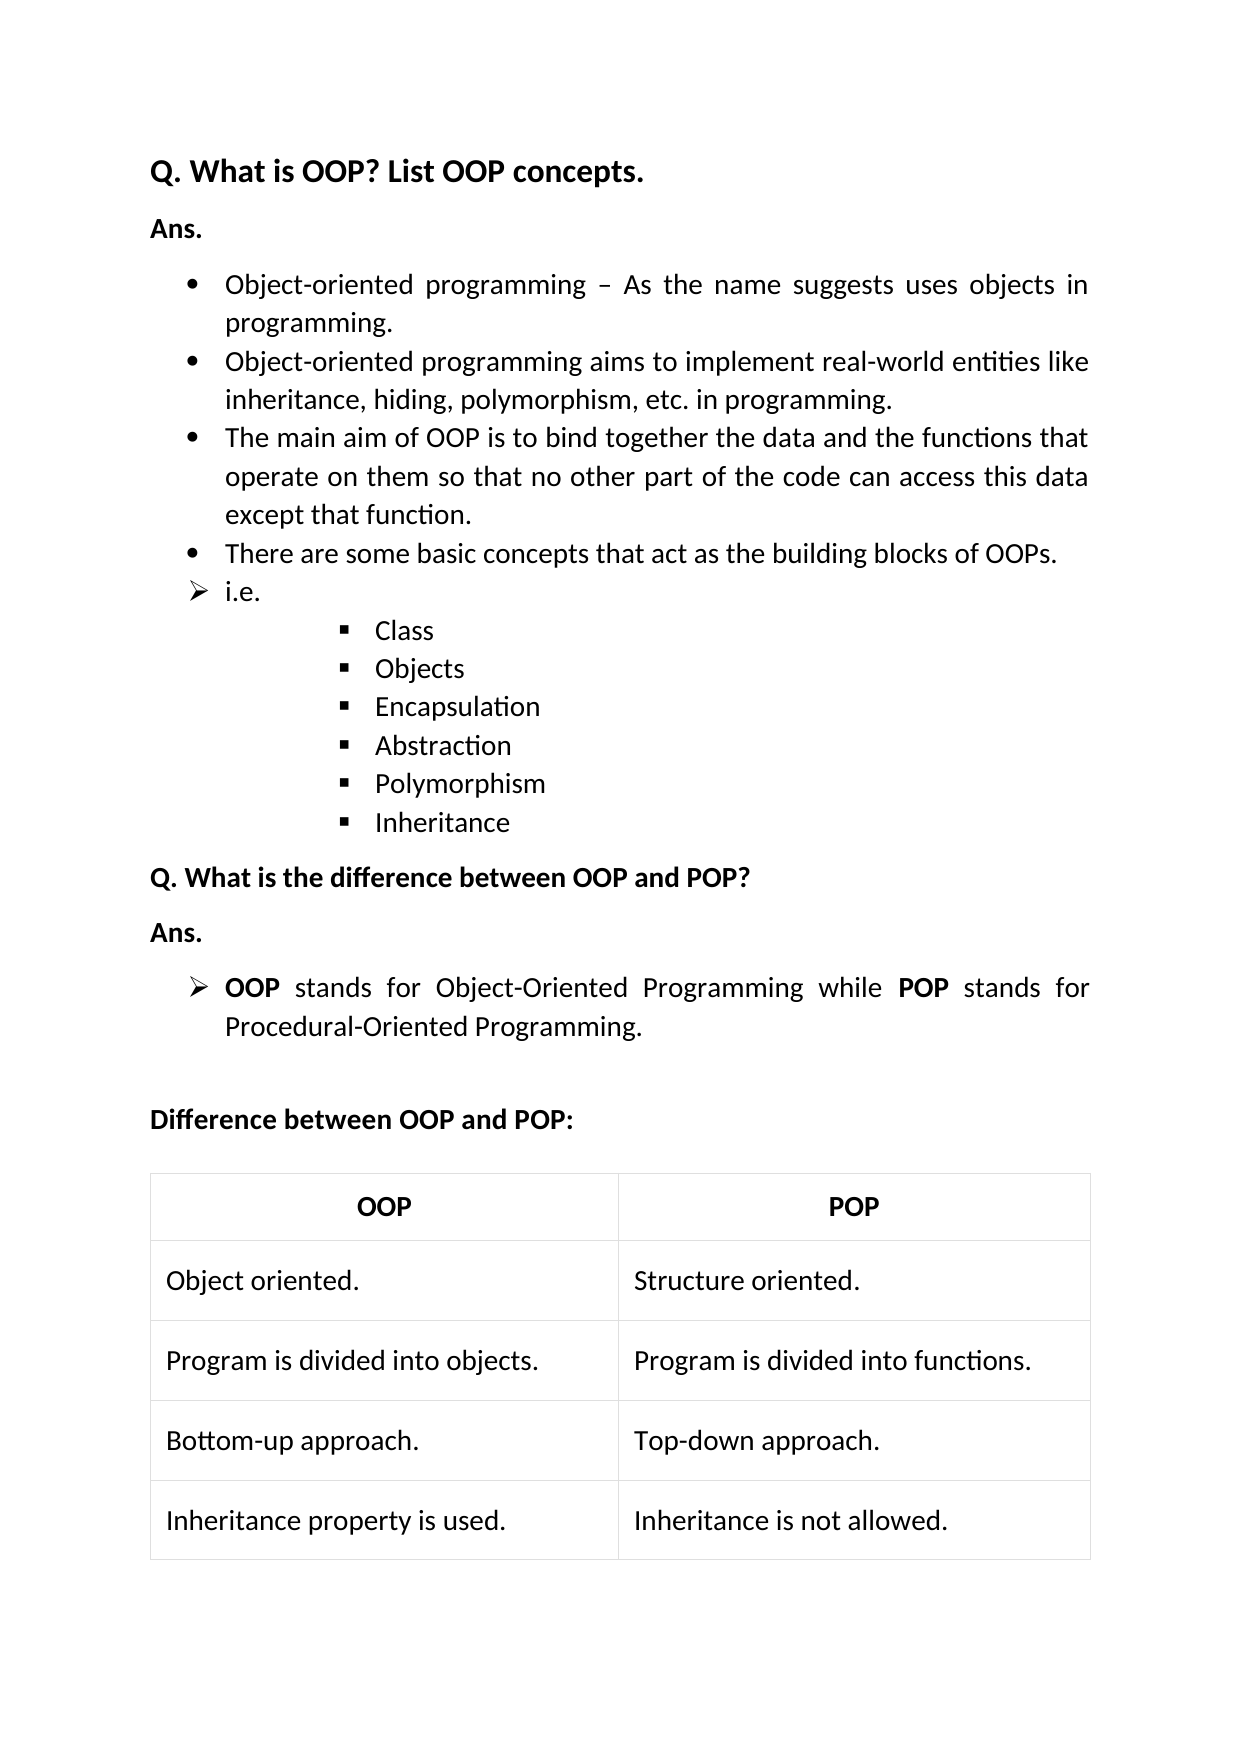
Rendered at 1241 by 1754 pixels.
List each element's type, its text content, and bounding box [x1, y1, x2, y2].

list Object-oriented programming – As the name suggests uses objects in programming. [187, 266, 1090, 340]
list Class [337, 612, 1090, 647]
table_header POP [619, 1174, 1090, 1240]
list Encapsulation [337, 688, 1090, 724]
table_cell Bottom-up approach. [151, 1401, 618, 1479]
list Object-oriented programming aims to implement real-world entities like inheritance, hiding, polymorphism, etc. in programming. [187, 343, 1090, 417]
text Q. What is OOP? List OOP concepts. [150, 150, 1090, 191]
table_header OOP [151, 1174, 618, 1240]
text Ans. [150, 914, 1090, 950]
table_cell Program is divided into functions. [619, 1321, 1090, 1399]
table_cell Inheritance property is used. [151, 1481, 618, 1559]
table_cell Program is divided into objects. [151, 1321, 618, 1399]
table_cell Inheritance is not allowed. [619, 1481, 1090, 1559]
table_cell Structure oriented. [619, 1241, 1090, 1320]
list i.e. [187, 573, 1090, 609]
text Q. What is the difference between OOP and POP? [150, 859, 1090, 894]
table_cell Top-down approach. [619, 1401, 1090, 1479]
table_cell Object oriented. [151, 1241, 618, 1320]
text Ans. [150, 211, 1090, 246]
list Abstraction [337, 727, 1090, 763]
list OOP stands for Object-Oriented Programming while POP stands for Procedural-Oriented Programming. [187, 969, 1090, 1043]
list The main aim of OOP is to bind together the data and the functions that operate on them so that no other part of the code can access this data except that function. [187, 419, 1090, 532]
text Difference between OOP and POP: [150, 1101, 1090, 1137]
list Objects [337, 650, 1090, 686]
list Inheritance [337, 804, 1090, 839]
list There are some basic concepts that act as the building blocks of OOPs. [187, 535, 1090, 570]
list Polymorphism [337, 765, 1090, 801]
